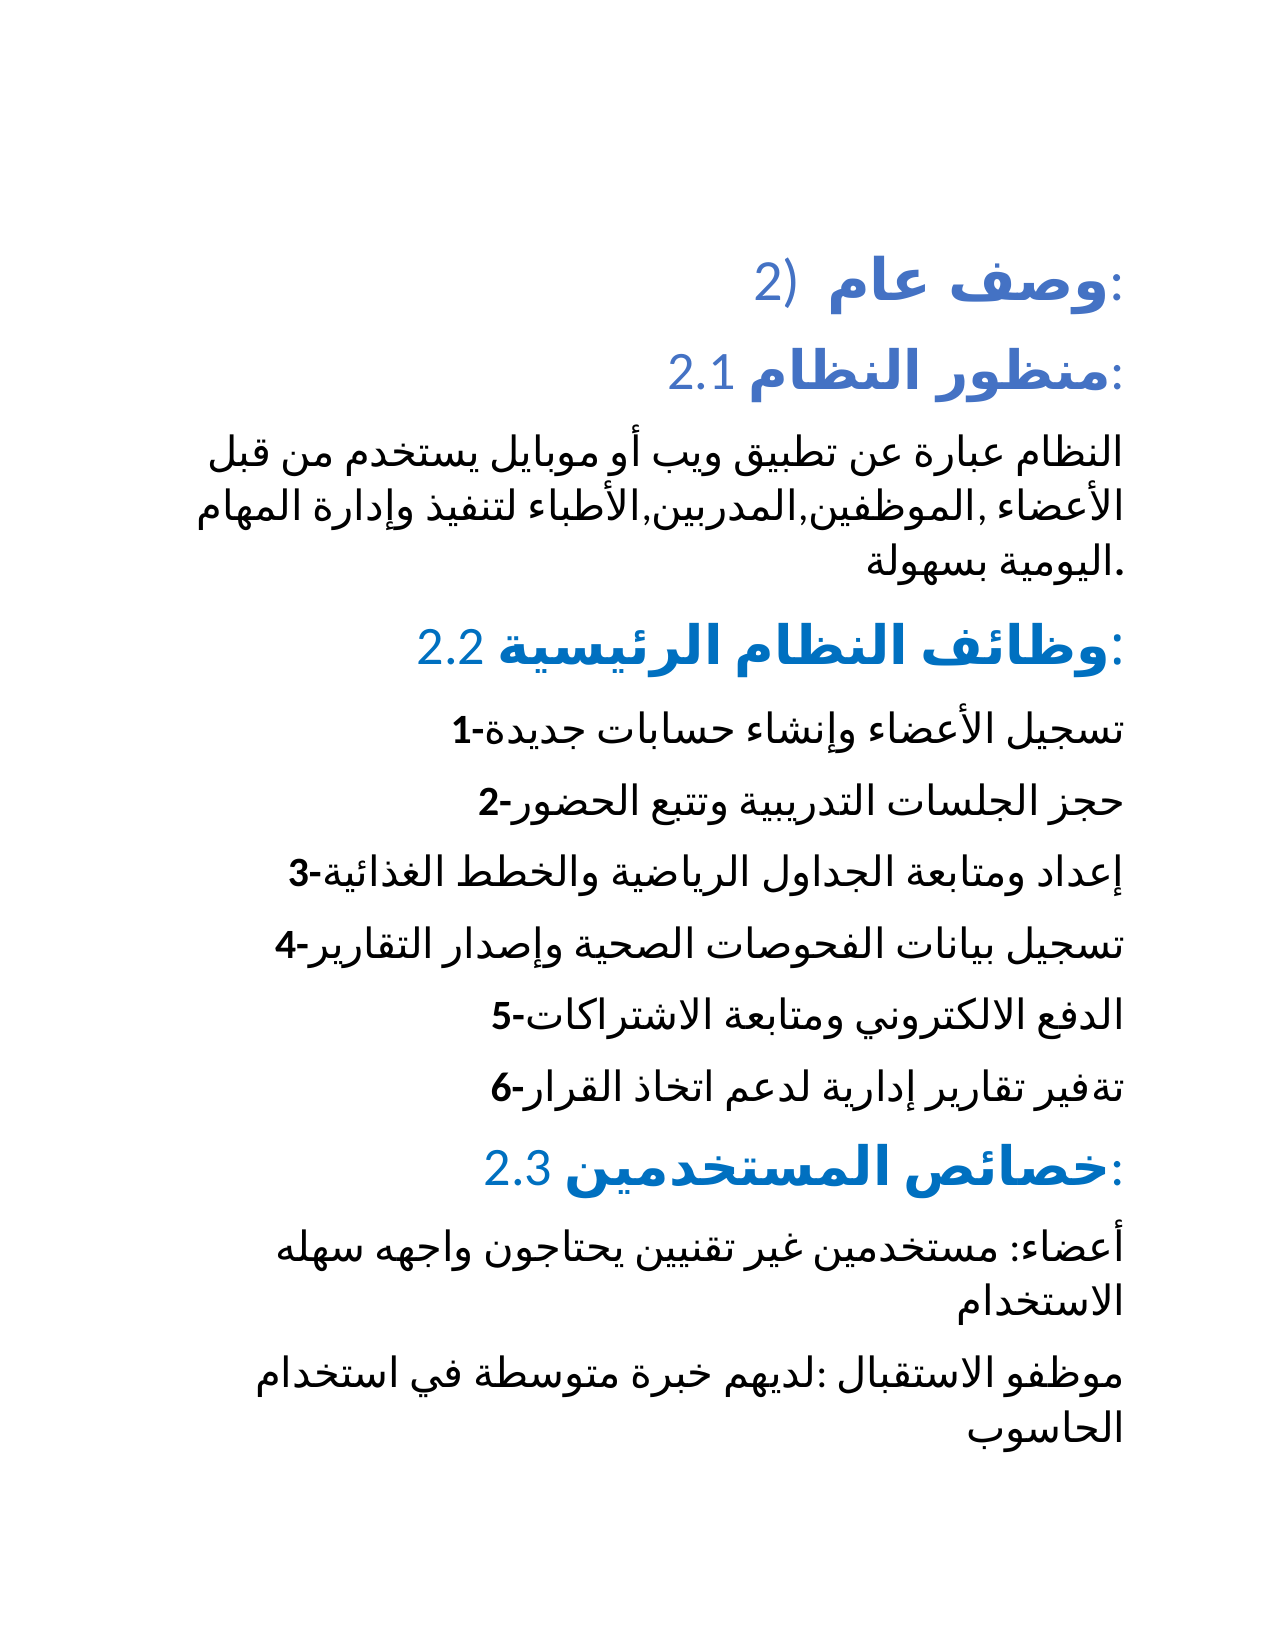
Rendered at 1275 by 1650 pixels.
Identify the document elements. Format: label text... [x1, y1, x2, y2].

text 5-الدفع الالكتروني ومتابعة الاشتراكات [150, 989, 1125, 1040]
text 2) وصف عام: [150, 243, 1125, 315]
text النظام عبارة عن تطبيق ويب أو موبايل يستخدم من قبل الأعضاء ,الموظفين,المدربين,الأطباء لتنفيذ وإدارة المهام اليومية بسهولة. [150, 426, 1125, 586]
text 2-حجز الجلسات التدريبية وتتبع الحضور [150, 775, 1125, 826]
text 3-إعداد ومتابعة الجداول الرياضية والخطط الغذائية [150, 846, 1125, 897]
text 2.3 خصائص المستخدمين: [150, 1132, 1125, 1199]
text موظفو الاستقبال :لديهم خبرة متوسطة في استخدام الحاسوب [150, 1347, 1125, 1453]
text 1-تسجيل الأعضاء وإنشاء حسابات جديدة [150, 703, 1125, 754]
text 2.2 وظائف النظام الرئيسية: [150, 607, 1125, 681]
text 2.1 منظور النظام: [150, 337, 1125, 403]
text أعضاء: مستخدمين غير تقنيين يحتاجون واجهه سهله الاستخدام [150, 1221, 1125, 1326]
text 6-تةفير تقارير إدارية لدعم اتخاذ القرار [150, 1061, 1125, 1112]
text 4-تسجيل بيانات الفحوصات الصحية وإصدار التقارير [150, 918, 1125, 969]
